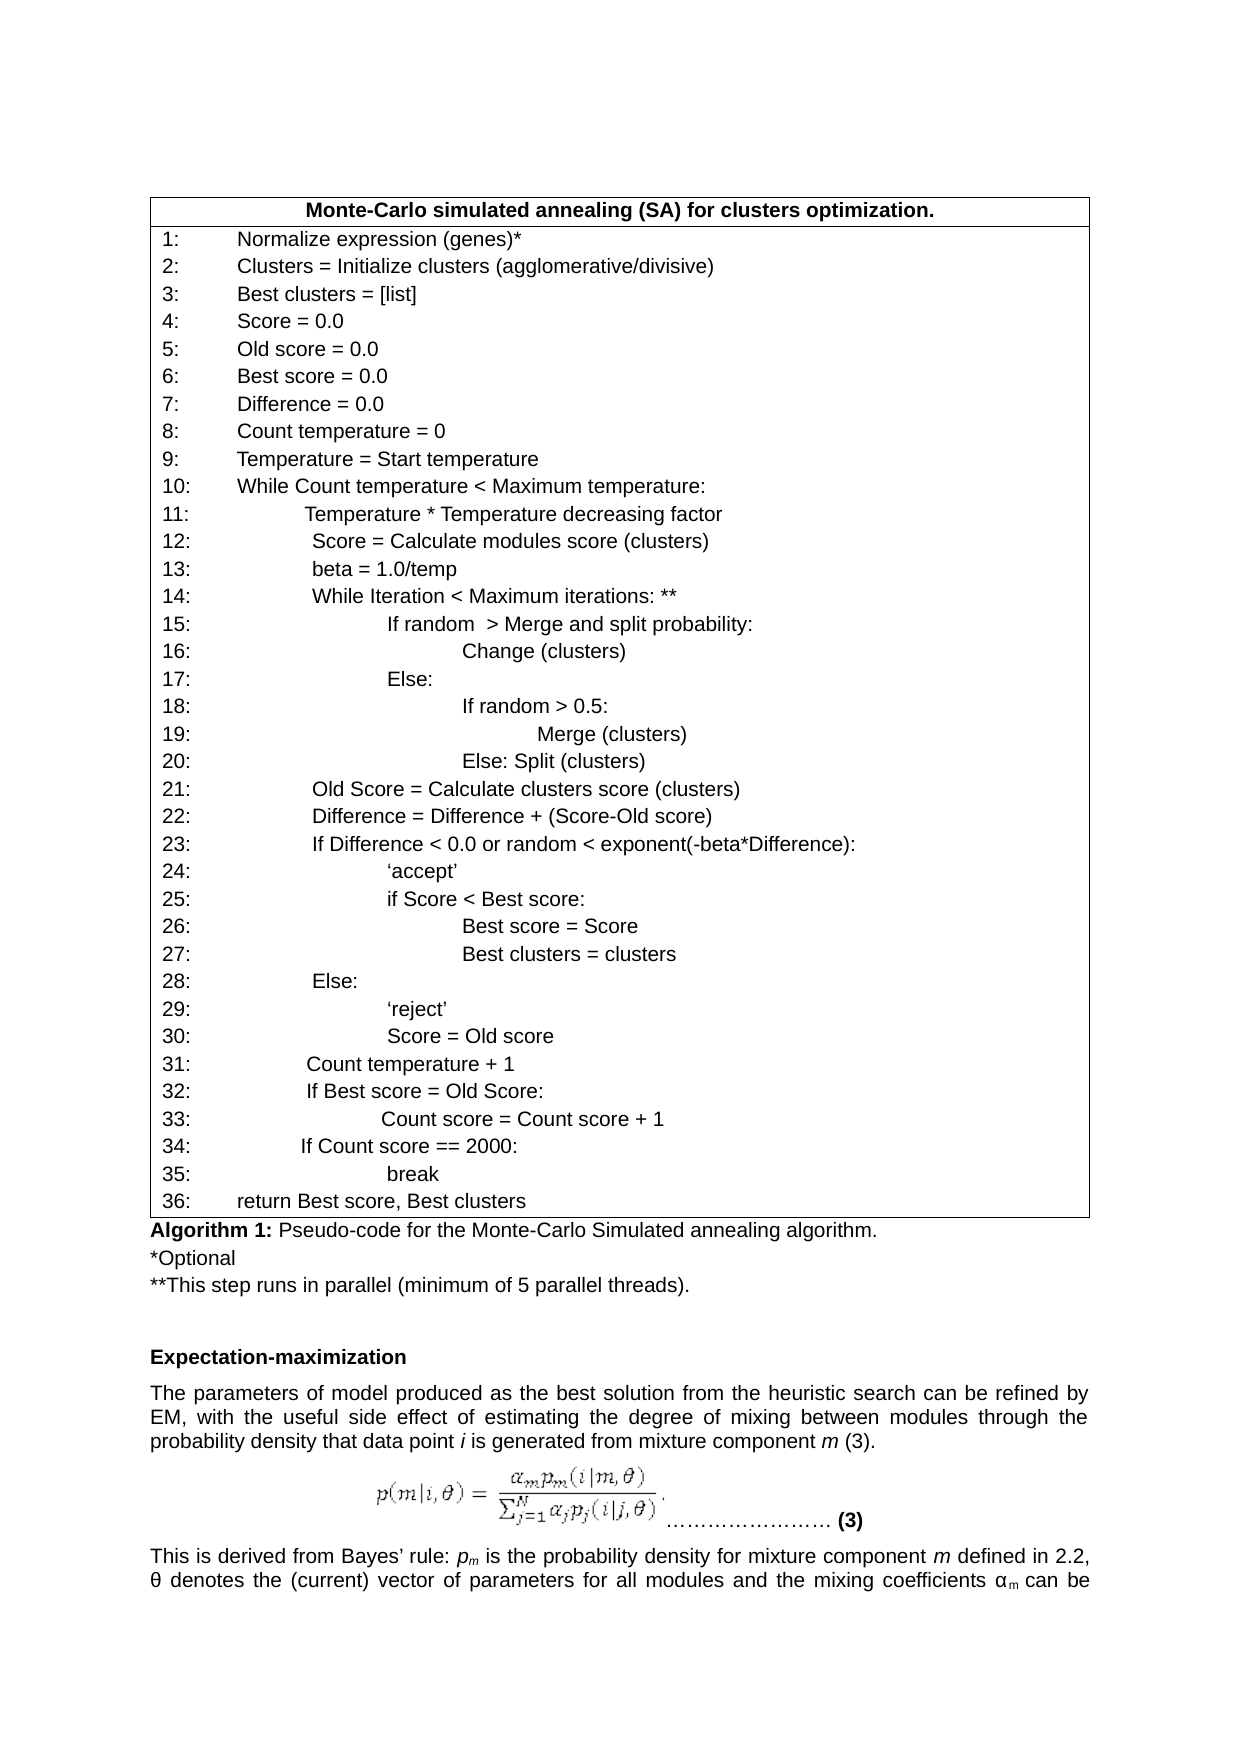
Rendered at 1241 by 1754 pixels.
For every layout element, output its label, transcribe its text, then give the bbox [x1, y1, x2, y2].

text The parameters of model produced as the best solution from the heuristic search can be refined by EM, with the useful side effect of estimating the degree of mixing between modules through the probability density that data point i is generated from mixture component m (3). [150, 1381, 1090, 1453]
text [150, 1544, 1090, 1592]
text Expectation-maximization [150, 1345, 1090, 1369]
text **This step runs in parallel (minimum of 5 parallel threads). [150, 1273, 1090, 1297]
text Algorithm 1: Pseudo-code for the Monte-Carlo Simulated annealing algorithm. [150, 1218, 1090, 1242]
text *Optional [150, 1246, 1090, 1269]
picture [377, 1465, 666, 1527]
table_cell 1: Normalize expression (genes)* 2: Clusters = Initialize clusters (agglomerative/divisive) 3: Best clusters = [list] 4: Score = 0.0 5: Old score = 0.0 6: Best score = 0.0 7: Difference = 0.0 8: Count temperature = 0 9: Temperature = Start temperature 10: While Count temperature < Maximum temperature: 11: Temperature * Temperature decreasing factor 12: Score = Calculate modules score (clusters) 13: beta = 1.0/temp 14: While Iteration < Maximum iterations: ** 15: If random > Merge and split probability: 16: Change (clusters) 17: Else: 18: If random > 0.5: 19: Merge (clusters) 20: Else: Split (clusters) 21: Old Score = Calculate clusters score (clusters) 22: Difference = Difference + (Score-Old score) 23: If Difference < 0.0 or random < exponent(-beta*Difference): 24: ‘accept’ 25: if Score < Best score: 26: Best score = Score 27: Best clusters = clusters 28: Else: 29: ‘reject’ 30: Score = Old score 31: Count temperature + 1 32: If Best score = Old Score: 33: Count score = Count score + 1 34: If Count score == 2000: 35: break 36: return Best score, Best clusters [151, 227, 1089, 1217]
table_header Monte-Carlo simulated annealing (SA) for clusters optimization. [151, 198, 1089, 226]
